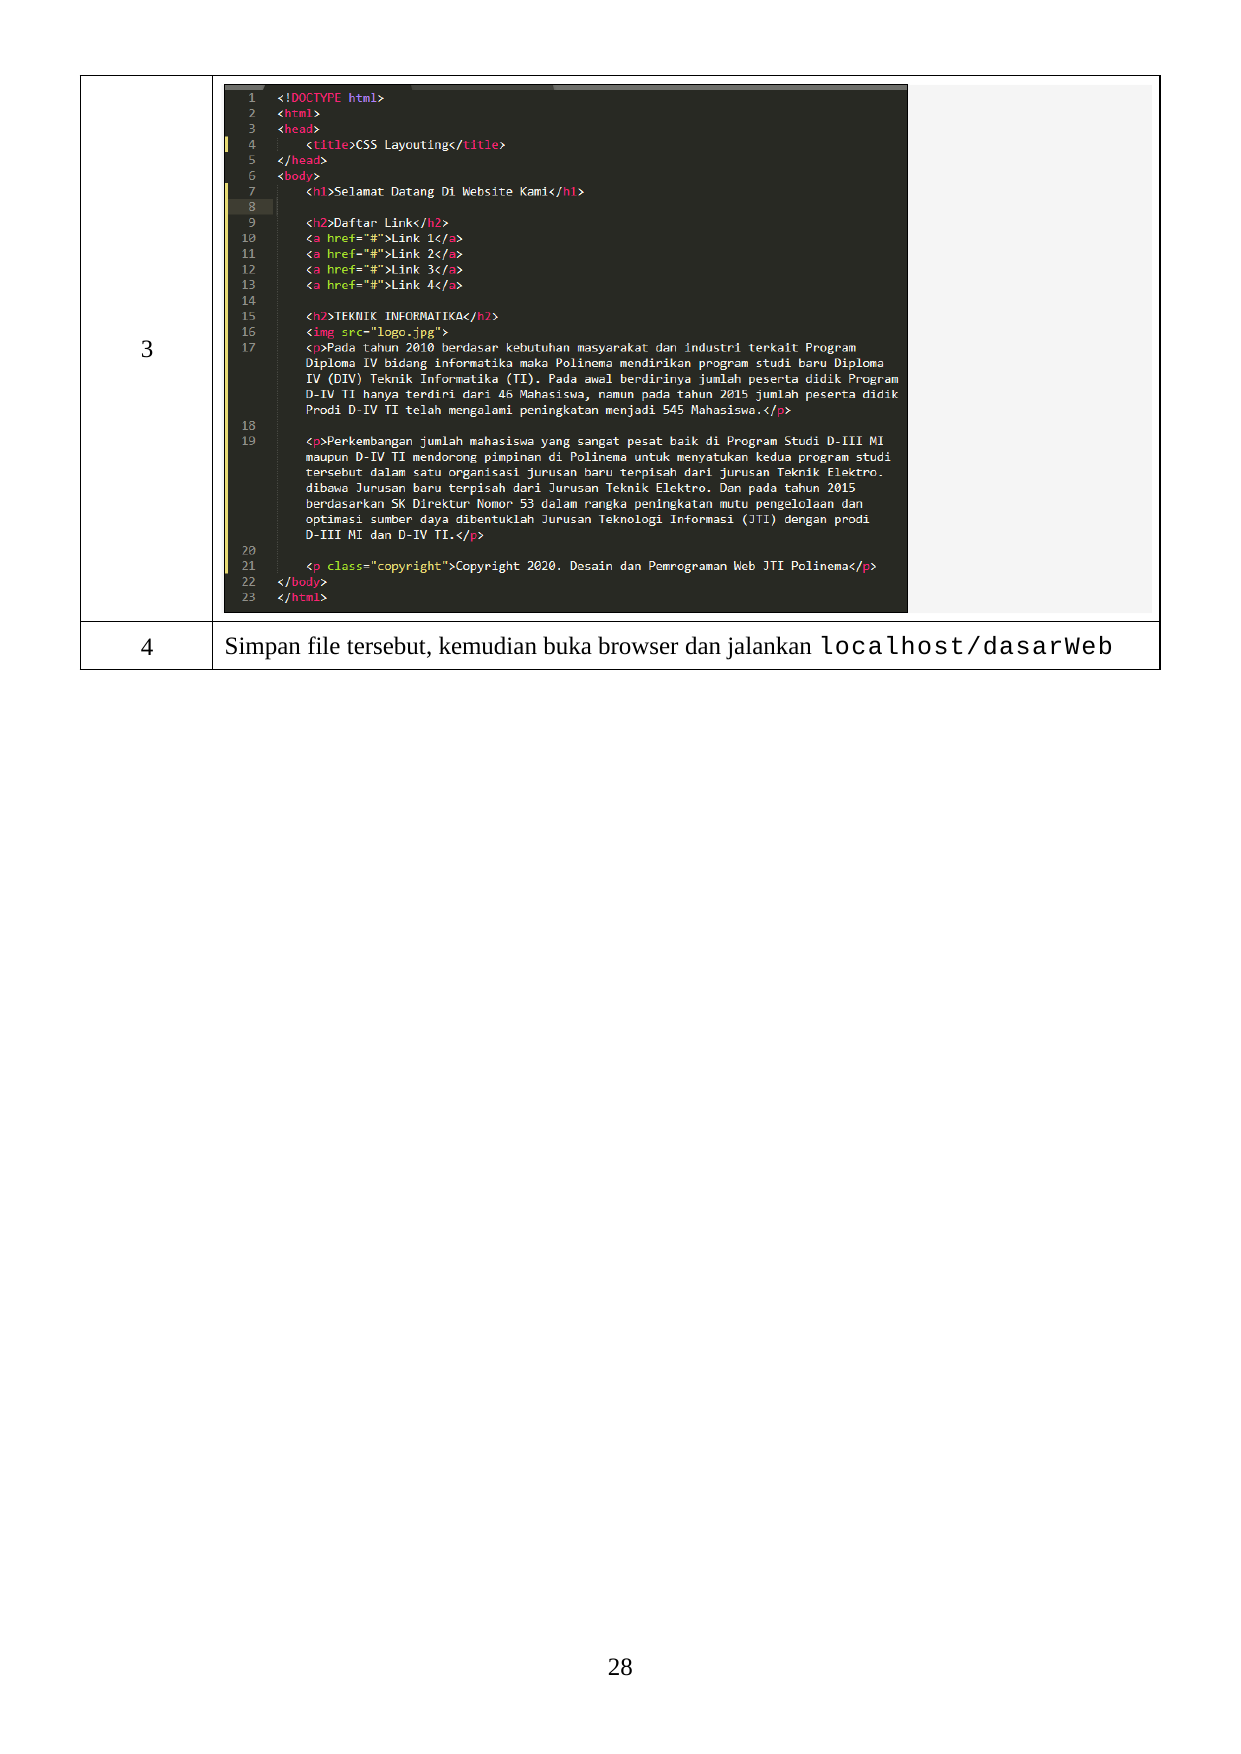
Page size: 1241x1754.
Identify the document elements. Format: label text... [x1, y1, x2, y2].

table_cell 4 [81, 622, 212, 669]
table_cell [213, 76, 1159, 621]
table_cell 3 [81, 76, 212, 621]
table_cell Simpan file tersebut, kemudian buka browser dan jalankan localhost/dasarWeb [213, 622, 1159, 669]
